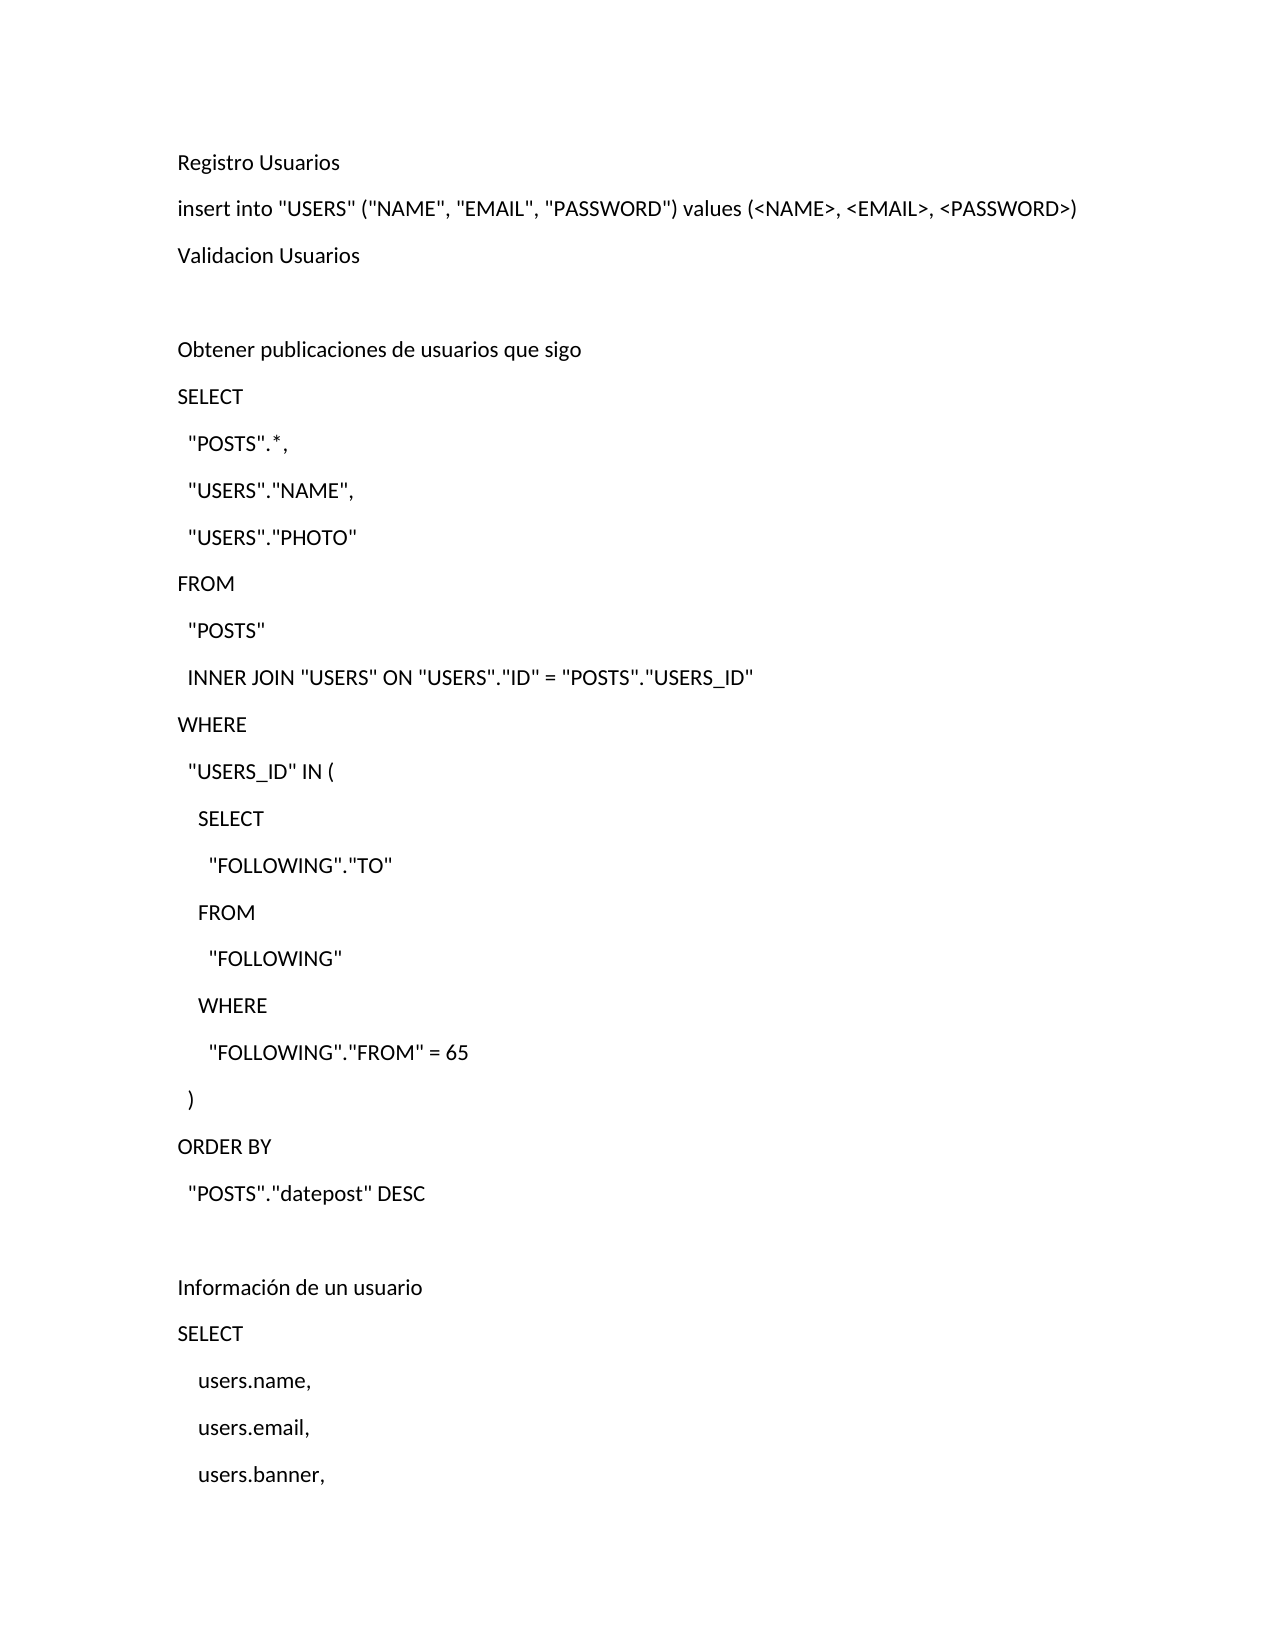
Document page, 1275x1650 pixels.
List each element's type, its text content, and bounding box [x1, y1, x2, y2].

text "FOLLOWING" [177, 944, 1098, 972]
text insert into "USERS" ("NAME", "EMAIL", "PASSWORD") values (<NAME>, <EMAIL>, <PASSWORD>) [177, 194, 1098, 222]
text "POSTS".*, [177, 429, 1098, 457]
text INNER JOIN "USERS" ON "USERS"."ID" = "POSTS"."USERS_ID" [177, 663, 1098, 691]
text WHERE [177, 991, 1098, 1019]
text "USERS"."NAME", [177, 476, 1098, 504]
text "POSTS" [177, 616, 1098, 644]
text Validacion Usuarios [177, 241, 1098, 269]
text SELECT [177, 382, 1098, 410]
text ORDER BY [177, 1132, 1098, 1160]
text Obtener publicaciones de usuarios que sigo [177, 335, 1098, 363]
text users.name, [177, 1366, 1098, 1394]
text "USERS"."PHOTO" [177, 523, 1098, 551]
text Registro Usuarios [177, 148, 1098, 176]
text SELECT [177, 1319, 1098, 1347]
text WHERE [177, 710, 1098, 738]
text SELECT [177, 804, 1098, 832]
text "POSTS"."datepost" DESC [177, 1179, 1098, 1207]
text FROM [177, 898, 1098, 926]
text "USERS_ID" IN ( [177, 757, 1098, 785]
text FROM [177, 569, 1098, 597]
text "FOLLOWING"."TO" [177, 851, 1098, 879]
text users.email, [177, 1413, 1098, 1441]
text ) [177, 1085, 1098, 1113]
text Información de un usuario [177, 1273, 1098, 1301]
text users.banner, [177, 1460, 1098, 1488]
text "FOLLOWING"."FROM" = 65 [177, 1038, 1098, 1066]
